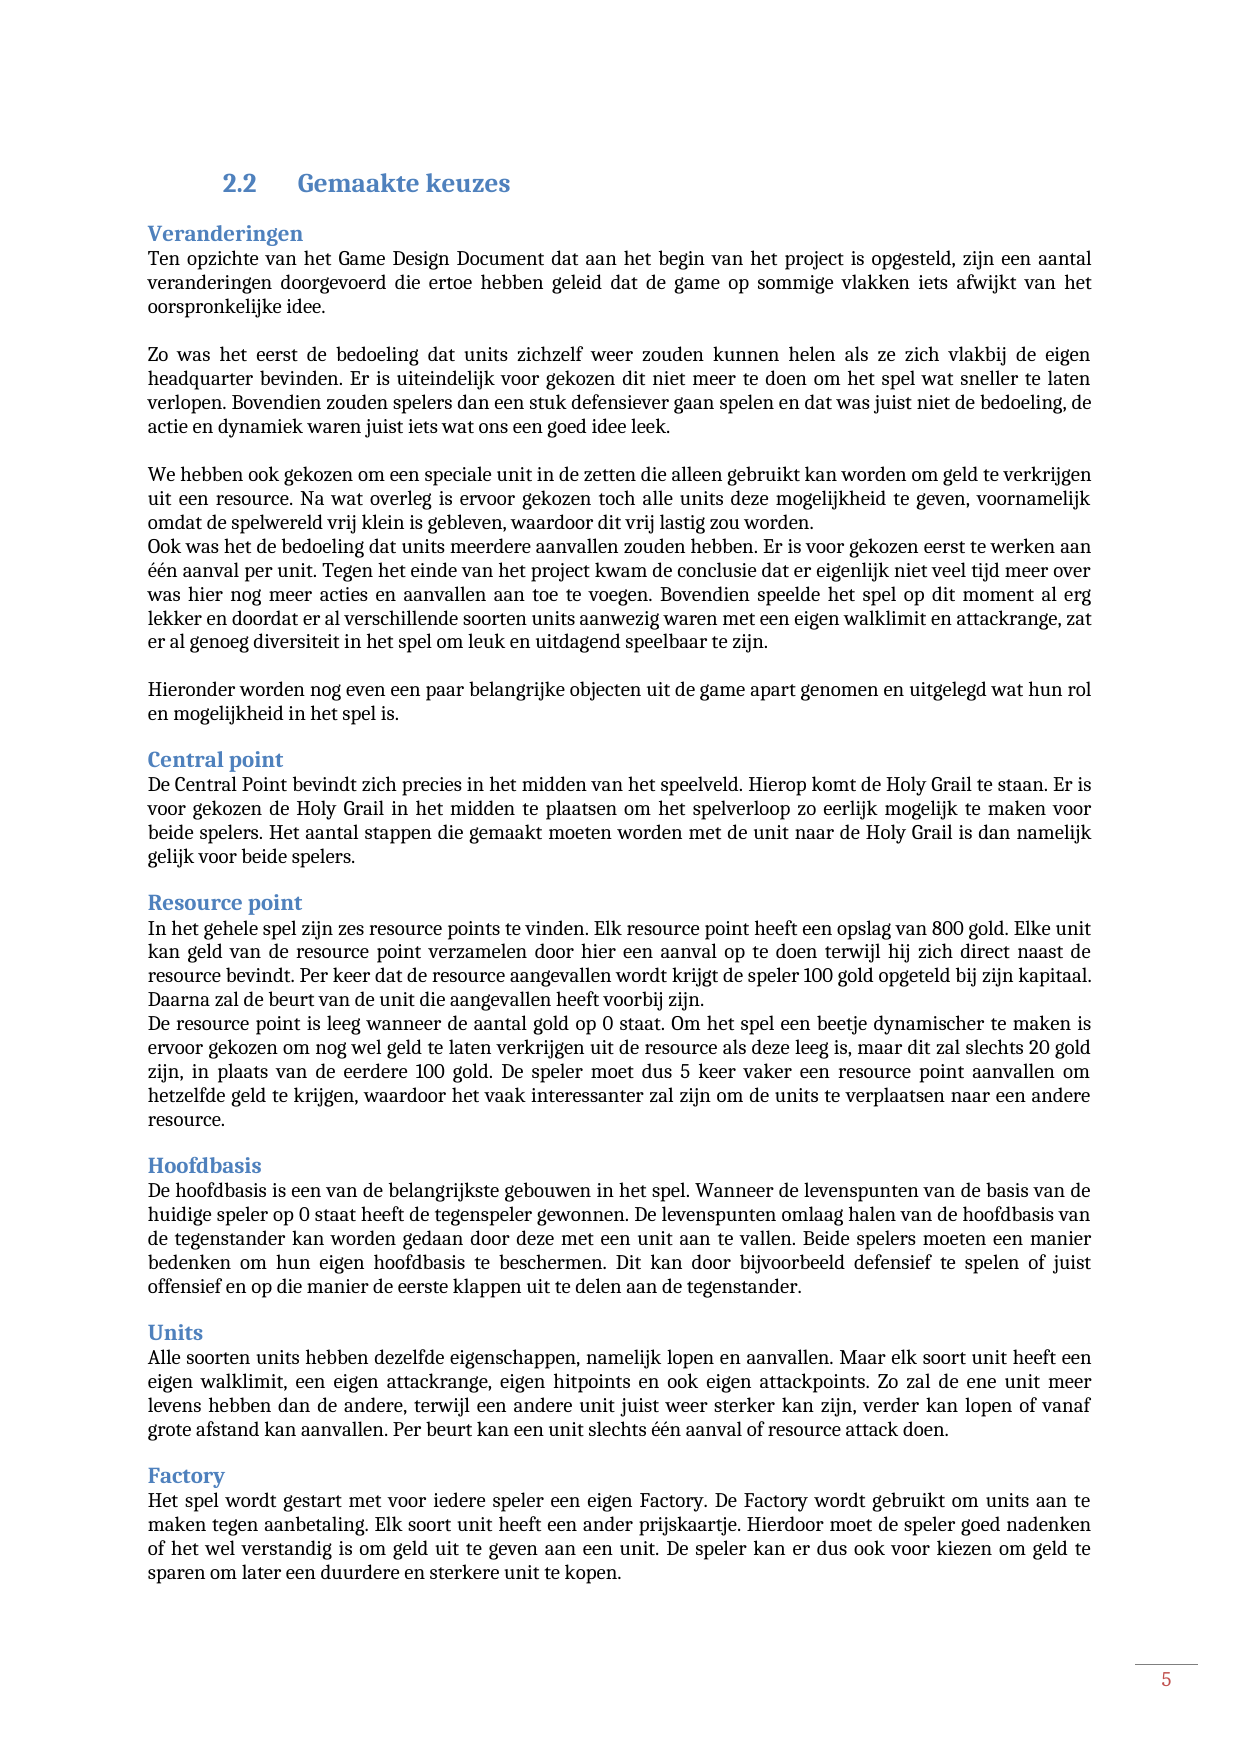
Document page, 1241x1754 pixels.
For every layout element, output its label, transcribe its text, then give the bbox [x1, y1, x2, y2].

text De resource point is leeg wanneer de aantal gold op 0 staat. Om het spel een beetje dynamischer te maken is ervoor gekozen om nog wel geld te laten verkrijgen uit de resource als deze leeg is, maar dit zal slechts 20 gold zijn, in plaats van de eerdere 100 gold. De speler moet dus 5 keer vaker een resource point aanvallen om hetzelfde geld te krijgen, waardoor het vaak interessanter zal zijn om de units te verplaatsen naar een andere resource. [148, 1012, 1093, 1132]
text In het gehele spel zijn zes resource points te vinden. Elk resource point heeft een opslag van 800 gold. Elke unit kan geld van de resource point verzamelen door hier een aanval op te doen terwijl hij zich direct naast de resource bevindt. Per keer dat de resource aangevallen wordt krijgt de speler 100 gold opgeteld bij zijn kapitaal. Daarna zal de beurt van de unit die aangevallen heeft voorbij zijn. [148, 916, 1093, 1012]
subtitle Veranderingen [148, 220, 1093, 247]
subtitle Resource point [148, 890, 1093, 916]
text Hieronder worden nog even een paar belangrijke objecten uit de game apart genomen en uitgelegd wat hun rol en mogelijkheid in het spel is. [148, 678, 1093, 726]
text Zo was het eerst de bedoeling dat units zichzelf weer zouden kunnen helen als ze zich vlakbij de eigen headquarter bevinden. Er is uiteindelijk voor gekozen dit niet meer te doen om het spel wat sneller te laten verlopen. Bovendien zouden spelers dan een stuk defensiever gaan spelen en dat was juist niet de bedoeling, de actie en dynamiek waren juist iets wat ons een goed idee leek. [148, 343, 1093, 438]
text Alle soorten units hebben dezelfde eigenschappen, namelijk lopen en aanvallen. Maar elk soort unit heeft een eigen walklimit, een eigen attackrange, eigen hitpoints en ook eigen attackpoints. Zo zal de ene unit meer levens hebben dan de andere, terwijl een andere unit juist weer sterker kan zijn, verder kan lopen of vanaf grote afstand kan aanvallen. Per beurt kan een unit slechts één aanval of resource attack doen. [148, 1346, 1093, 1442]
text Het spel wordt gestart met voor iedere speler een eigen Factory. De Factory wordt gebruikt om units aan te maken tegen aanbetaling. Elk soort unit heeft een ander prijskaartje. Hierdoor moet de speler goed nadenken of het wel verstandig is om geld uit te geven aan een unit. De speler kan er dus ook voor kiezen om geld te sparen om later een duurdere en sterkere unit te kopen. [148, 1489, 1093, 1585]
text Ook was het de bedoeling dat units meerdere aanvallen zouden hebben. Er is voor gekozen eerst te werken aan één aanval per unit. Tegen het einde van het project kwam de conclusie dat er eigenlijk niet veel tijd meer over was hier nog meer acties en aanvallen aan toe te voegen. Bovendien speelde het spel op dit moment al erg lekker en doordat er al verschillende soorten units aanwezig waren met een eigen walklimit en attackrange, zat er al genoeg diversiteit in het spel om leuk en uitdagend speelbaar te zijn. [148, 534, 1093, 654]
subtitle Central point [148, 747, 1093, 773]
subtitle Hoofdbasis [148, 1153, 1093, 1179]
text De hoofdbasis is een van de belangrijkste gebouwen in het spel. Wanneer de levenspunten van de basis van de huidige speler op 0 staat heeft de tegenspeler gewonnen. De levenspunten omlaag halen van de hoofdbasis van de tegenstander kan worden gedaan door deze met een unit aan te vallen. Beide spelers moeten een manier bedenken om hun eigen hoofdbasis te beschermen. Dit kan door bijvoorbeeld defensief te spelen of juist offensief en op die manier de eerste klappen uit te delen aan de tegenstander. [148, 1179, 1093, 1299]
text De Central Point bevindt zich precies in het midden van het speelveld. Hierop komt de Holy Grail te staan. Er is voor gekozen de Holy Grail in het midden te plaatsen om het spelverloop zo eerlijk mogelijk te maken voor beide spelers. Het aantal stappen die gemaakt moeten worden met de unit naar de Holy Grail is dan namelijk gelijk voor beide spelers. [148, 773, 1093, 869]
subtitle Units [148, 1319, 1093, 1346]
subtitle Gemaakte keuzes [223, 168, 1093, 199]
text We hebben ook gekozen om een speciale unit in de zetten die alleen gebruikt kan worden om geld te verkrijgen uit een resource. Na wat overleg is ervoor gekozen toch alle units deze mogelijkheid te geven, voornamelijk omdat de spelwereld vrij klein is gebleven, waardoor dit vrij lastig zou worden. [148, 462, 1093, 534]
text Ten opzichte van het Game Design Document dat aan het begin van het project is opgesteld, zijn een aantal veranderingen doorgevoerd die ertoe hebben geleid dat de game op sommige vlakken iets afwijkt van het oorspronkelijke idee. [148, 247, 1093, 319]
subtitle Factory [148, 1463, 1093, 1489]
